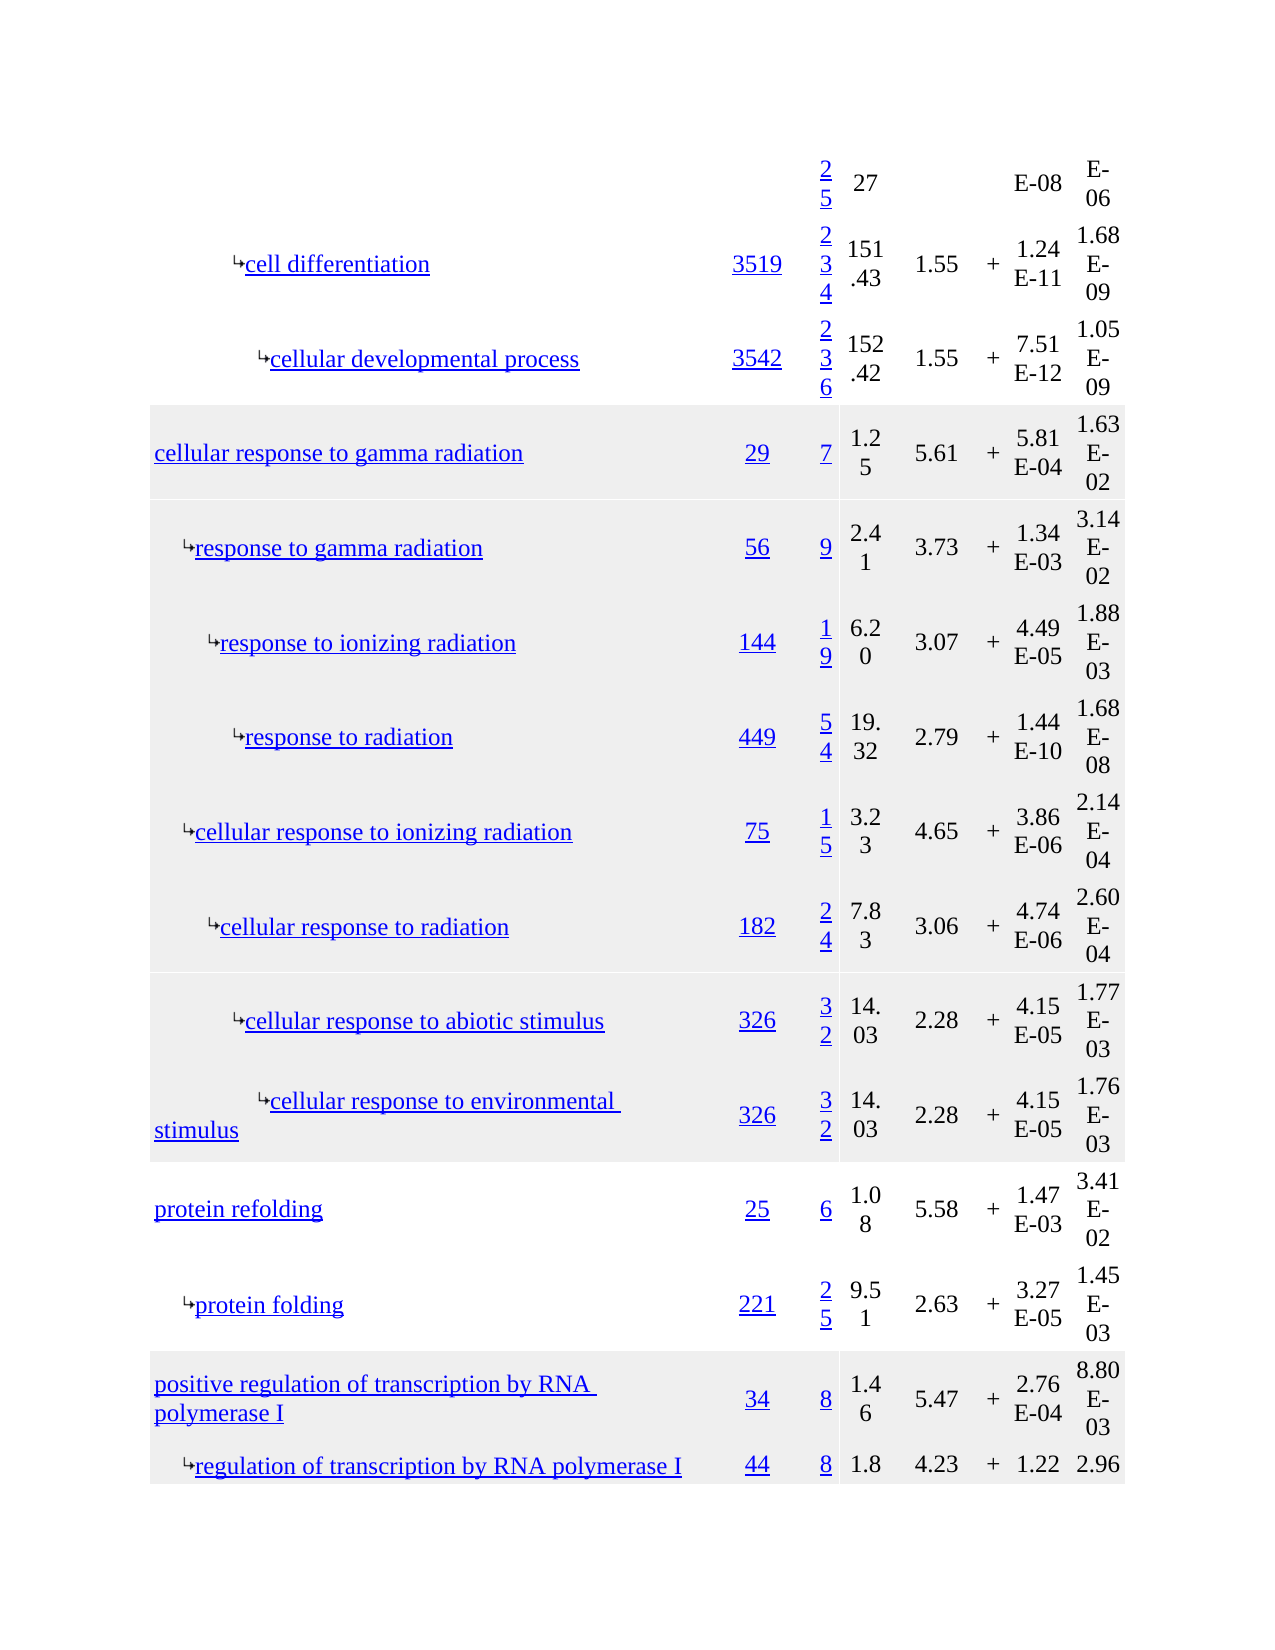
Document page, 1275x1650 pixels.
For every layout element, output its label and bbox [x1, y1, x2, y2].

picture [154, 1004, 245, 1030]
picture [154, 815, 195, 841]
picture [154, 910, 220, 935]
picture [154, 247, 245, 273]
picture [154, 531, 195, 557]
picture [154, 626, 220, 652]
picture [154, 342, 270, 368]
picture [154, 1288, 195, 1314]
picture [154, 1449, 195, 1475]
picture [154, 720, 245, 746]
picture [154, 1084, 270, 1110]
